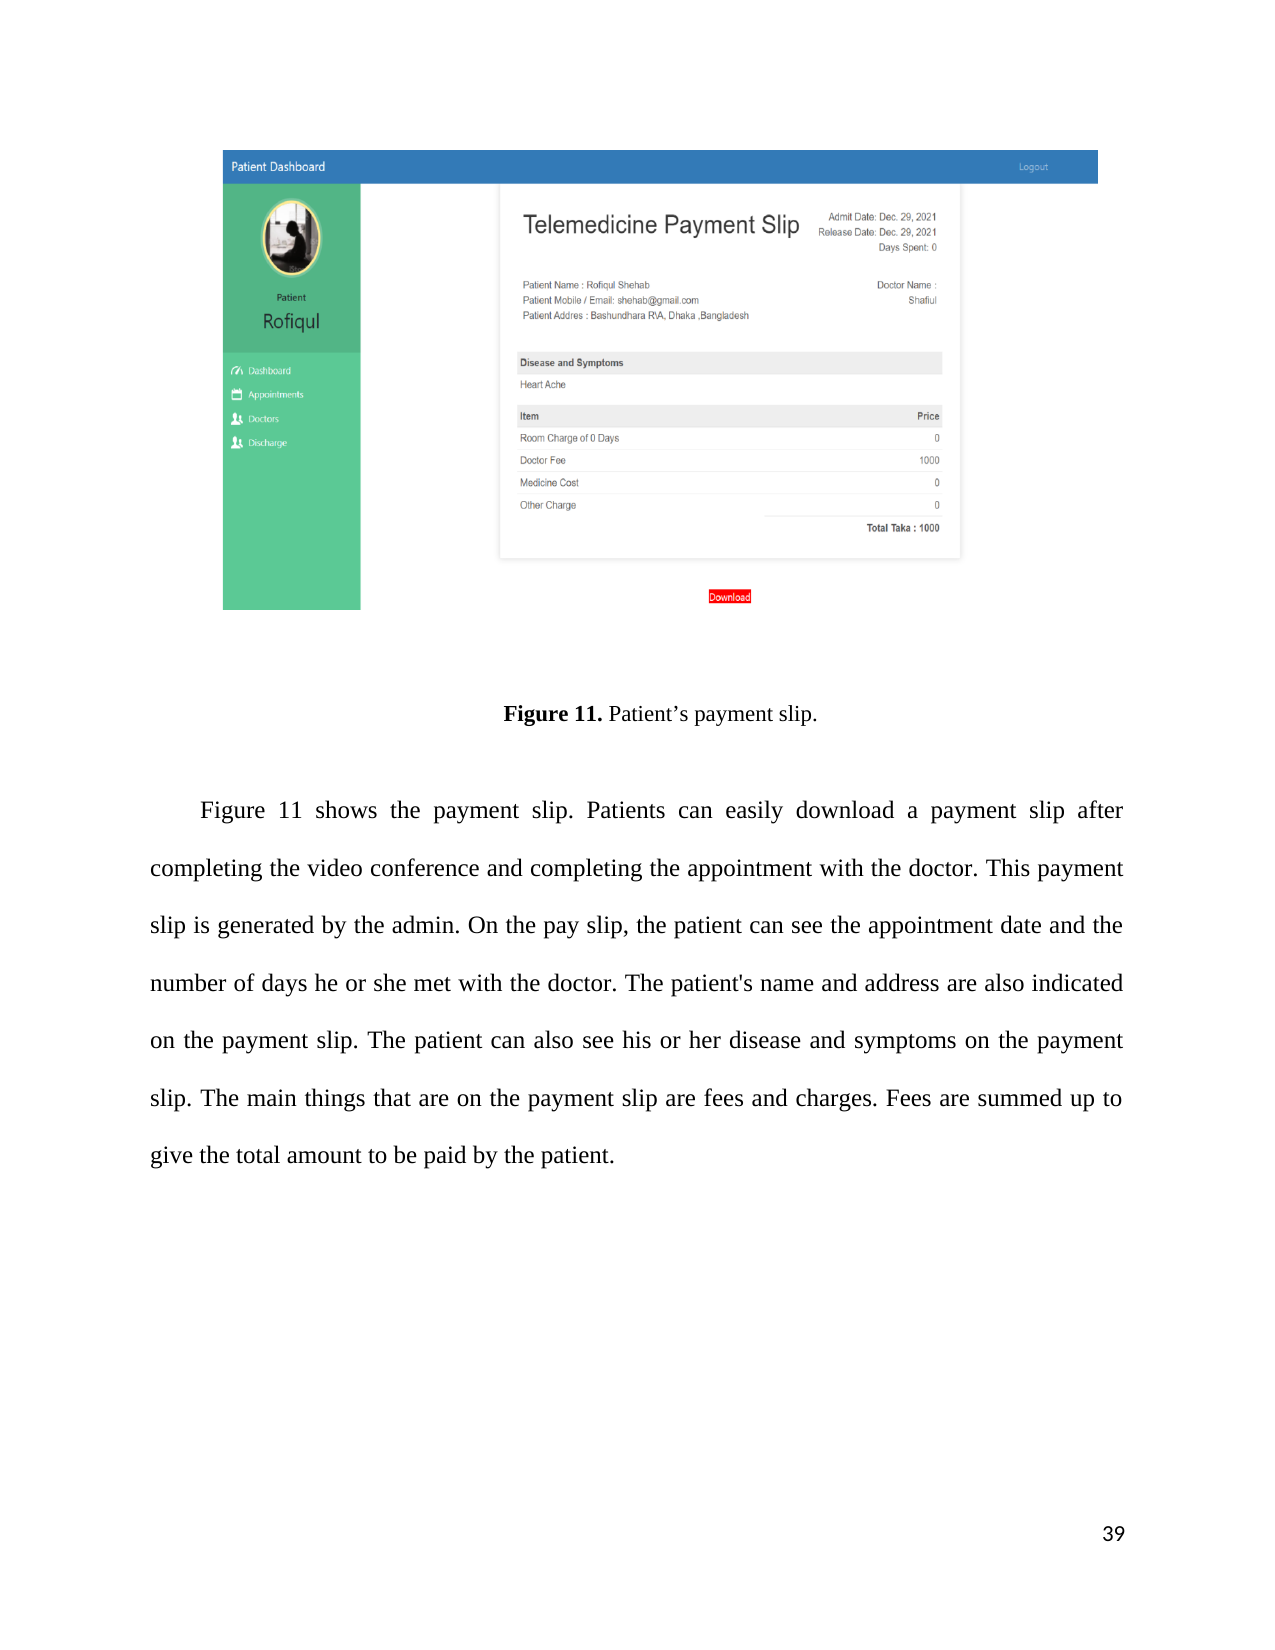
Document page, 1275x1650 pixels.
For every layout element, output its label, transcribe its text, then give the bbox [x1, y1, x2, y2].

text Figure 11. Patient’s payment slip. [150, 700, 1125, 726]
picture [222, 150, 1098, 610]
text Figure 11 shows the payment slip. Patients can easily download a payment slip after completing the video conference and completing the appointment with the doctor. This payment slip is generated by the admin. On the pay slip, the patient can see the appointment date and the number of days he or she met with the doctor. The patient's name and address are also indicated on the payment slip. The patient can also see his or her disease and symptoms on the payment slip. The main things that are on the payment slip are fees and charges. Fees are summed up to give the total amount to be paid by the patient. [150, 795, 1125, 1169]
